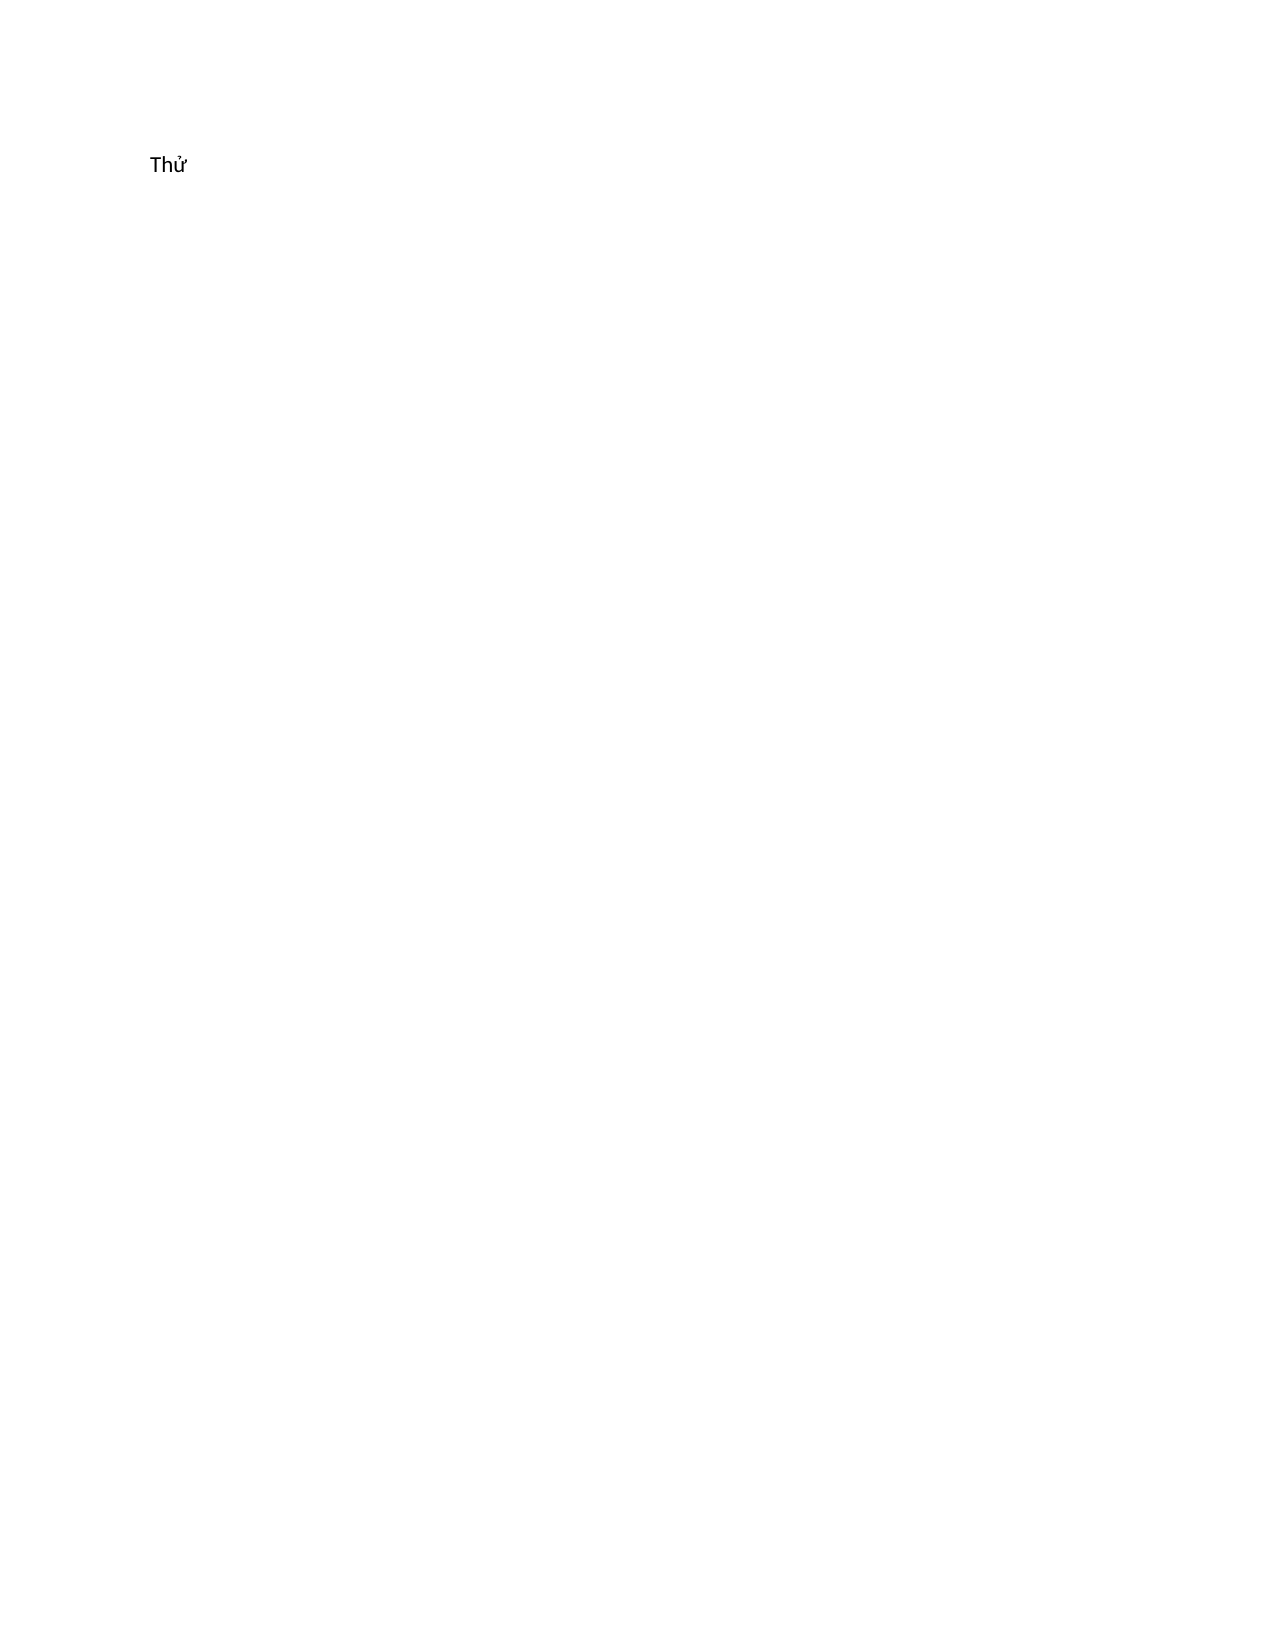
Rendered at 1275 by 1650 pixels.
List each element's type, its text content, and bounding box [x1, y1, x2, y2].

text Thử [150, 150, 1125, 178]
